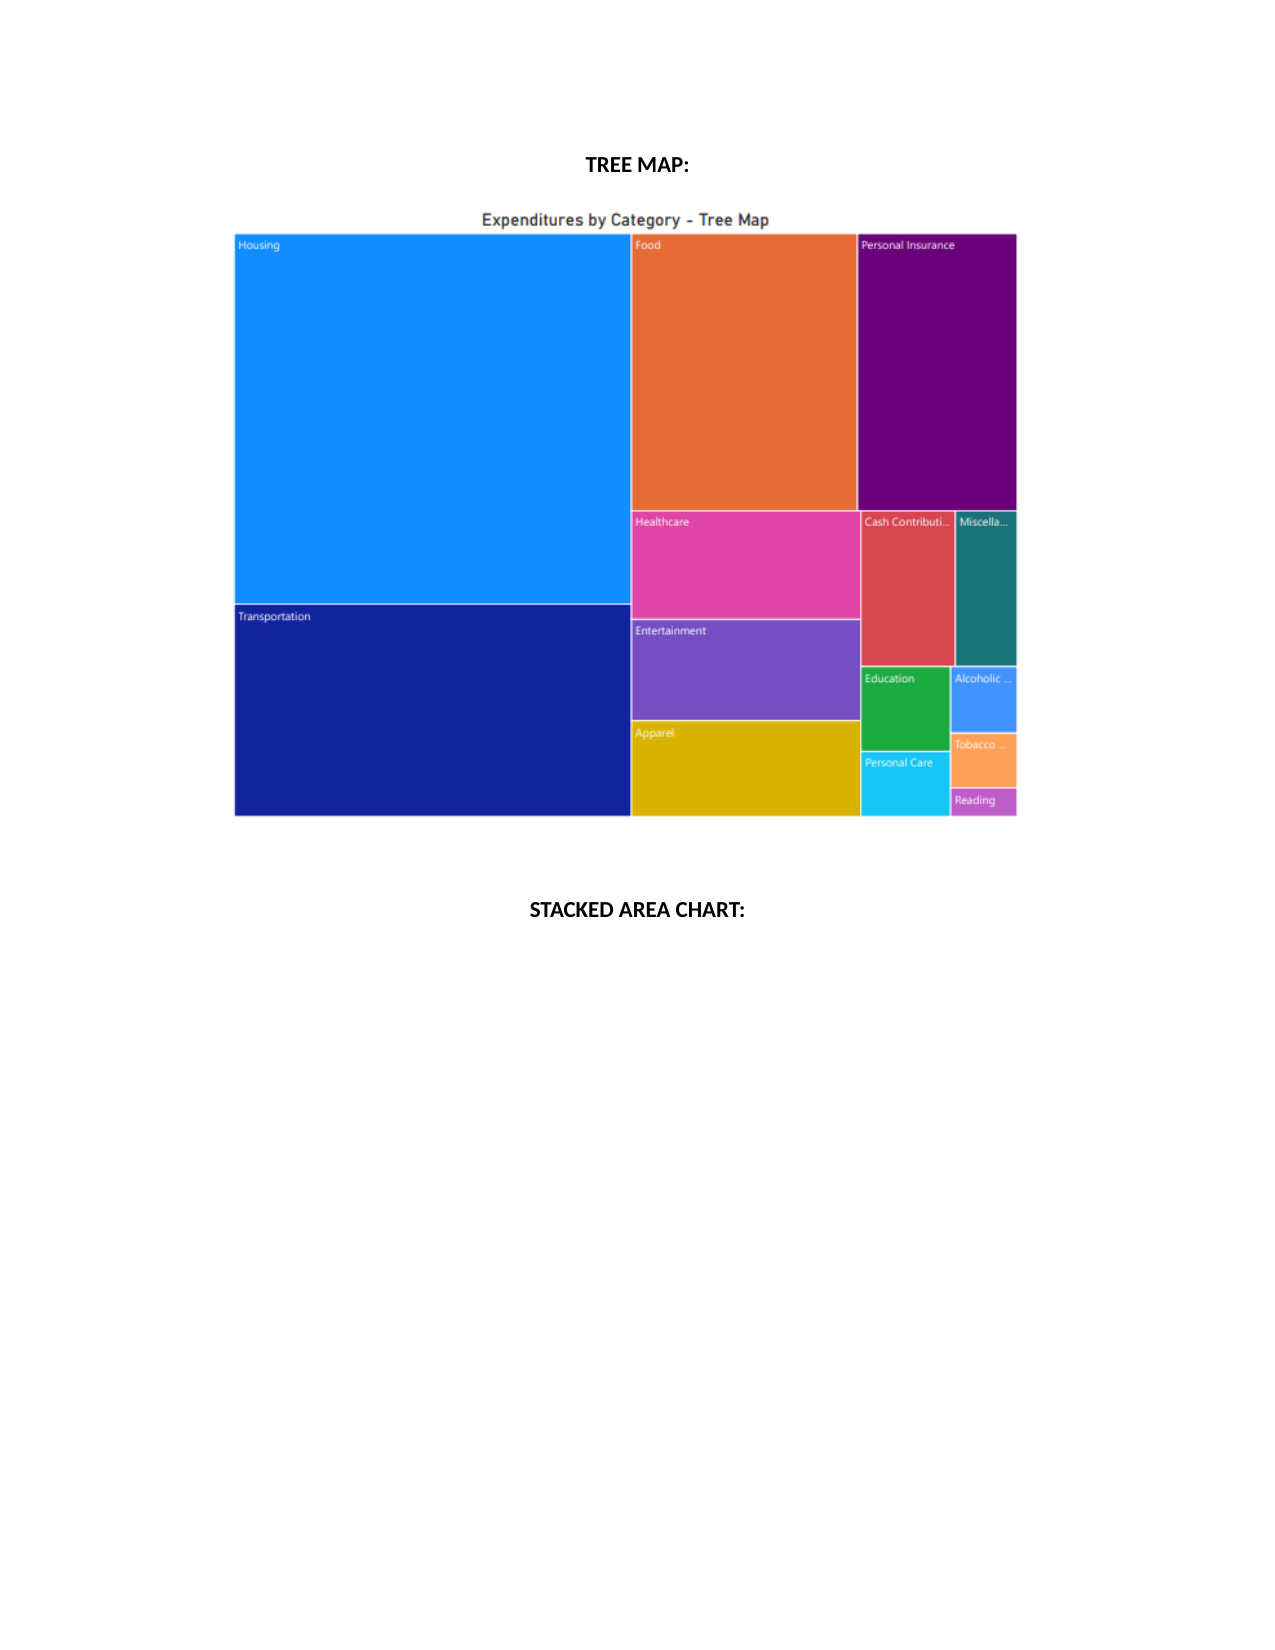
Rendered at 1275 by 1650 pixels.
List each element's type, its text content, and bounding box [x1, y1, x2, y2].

text TREE MAP: [150, 150, 1125, 178]
text STACKED AREA CHART: [150, 895, 1125, 923]
picture [203, 196, 1072, 830]
